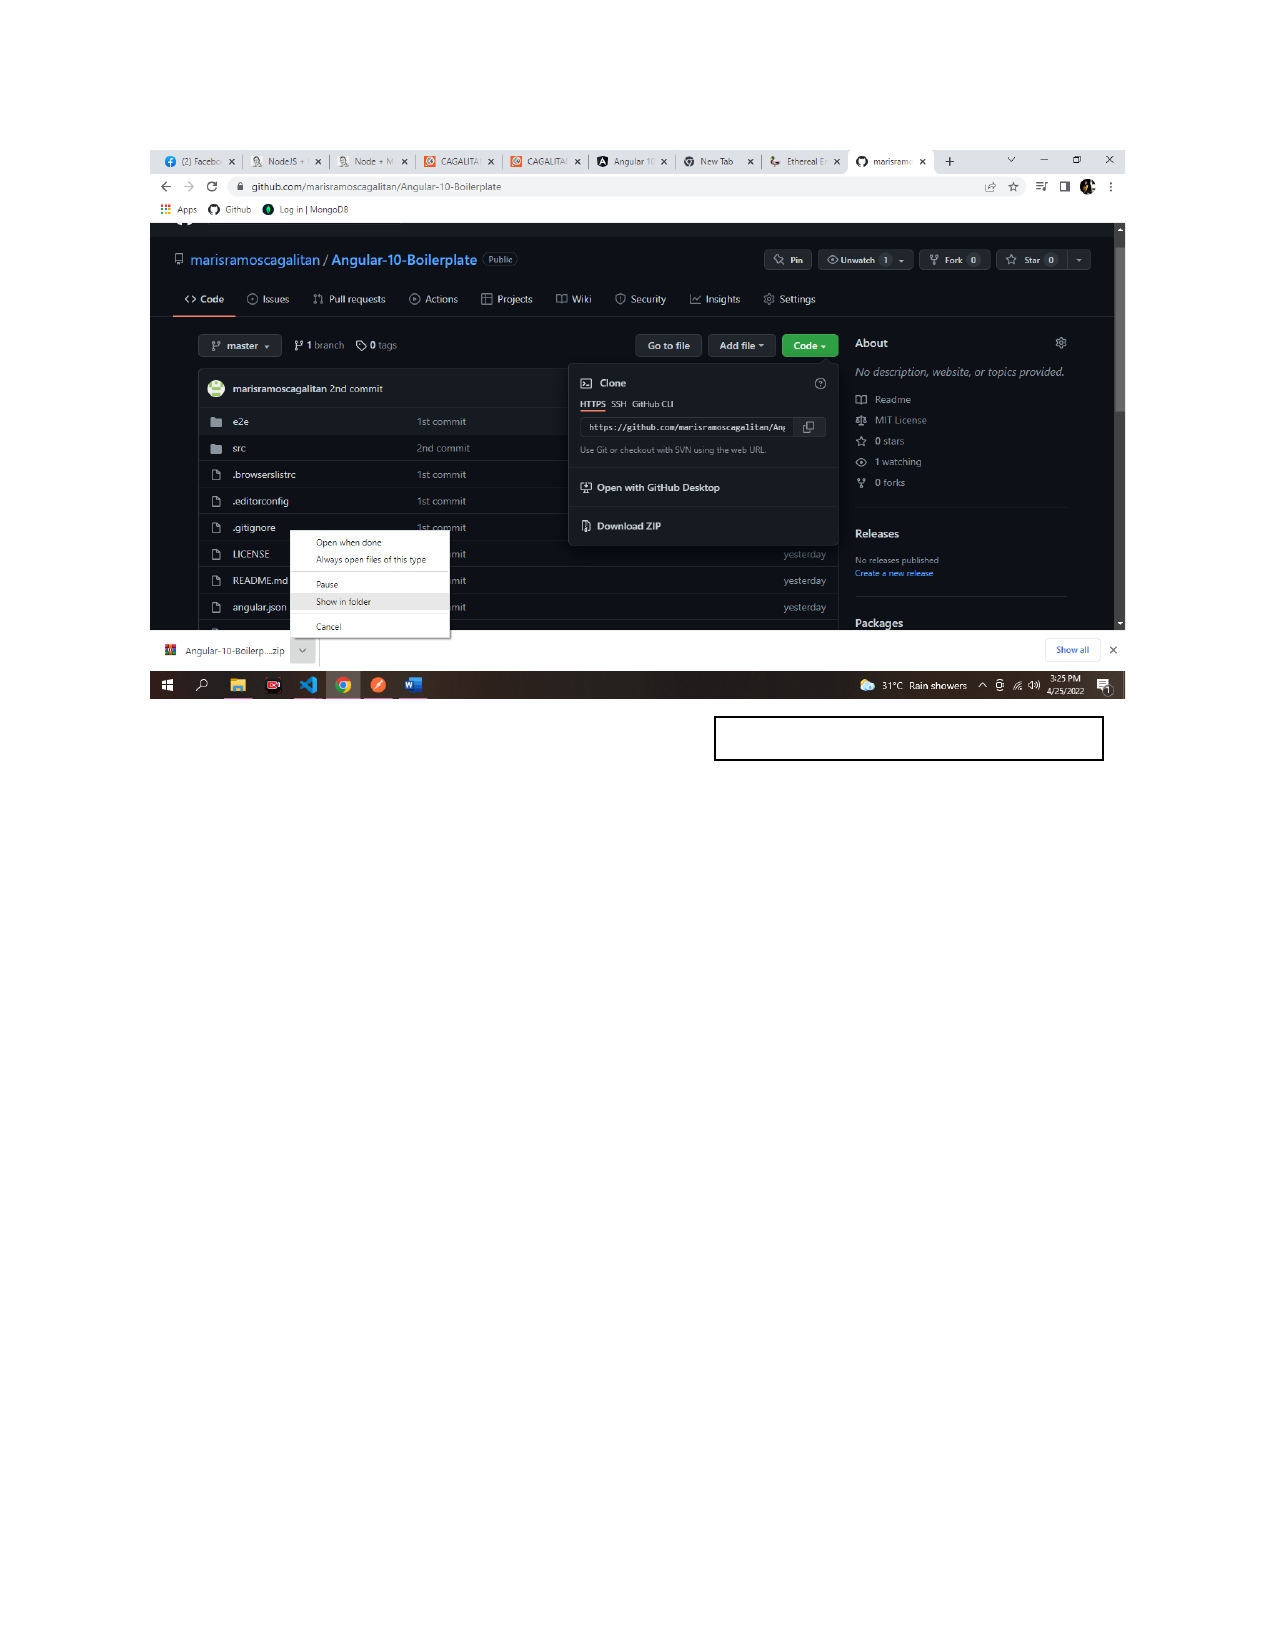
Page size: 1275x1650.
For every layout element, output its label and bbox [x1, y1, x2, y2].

picture [150, 150, 1125, 699]
